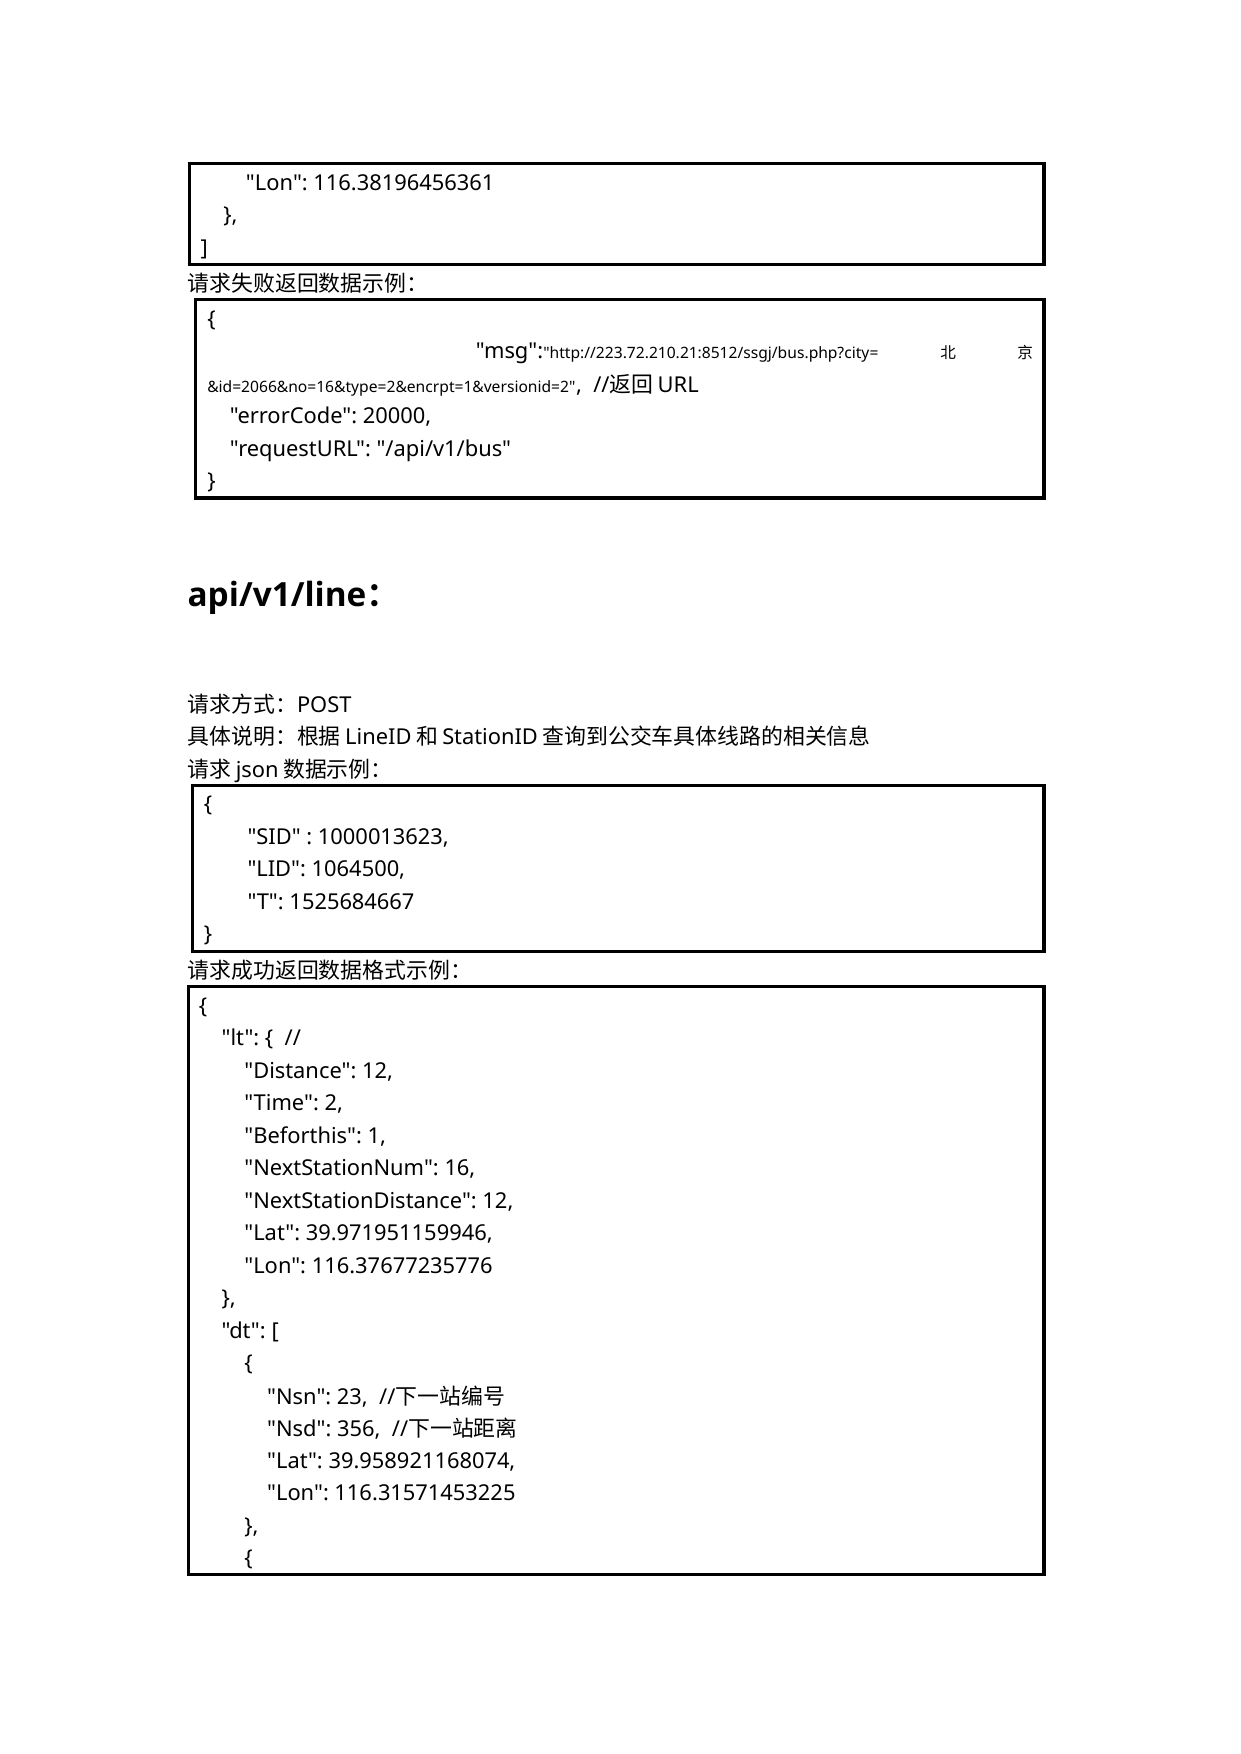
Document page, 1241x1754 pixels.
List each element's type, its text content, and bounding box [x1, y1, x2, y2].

table_header { "SID" : 1000013623, "LID": 1064500, "T": 1525684667 } [194, 787, 1042, 949]
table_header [190, 988, 1042, 1573]
table_header { "msg":"http://223.72.210.21:8512/ssgj/bus.php?city=北京&id=2066&no=16&type=2&encrpt=1&versionid=2", //返回URL "errorCode": 20000, "requestURL": "/api/v1/bus" } [197, 301, 1042, 496]
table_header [191, 165, 1042, 263]
text 请求json数据示例： [187, 751, 1053, 784]
text 请求成功返回数据格式示例： [187, 953, 1053, 985]
text 请求失败返回数据示例： [187, 266, 1053, 298]
text 具体说明：根据LineID和StationID查询到公交车具体线路的相关信息 [187, 719, 1053, 751]
text 请求方式：POST [187, 686, 1053, 719]
subtitle api/v1/line： [187, 559, 1053, 624]
